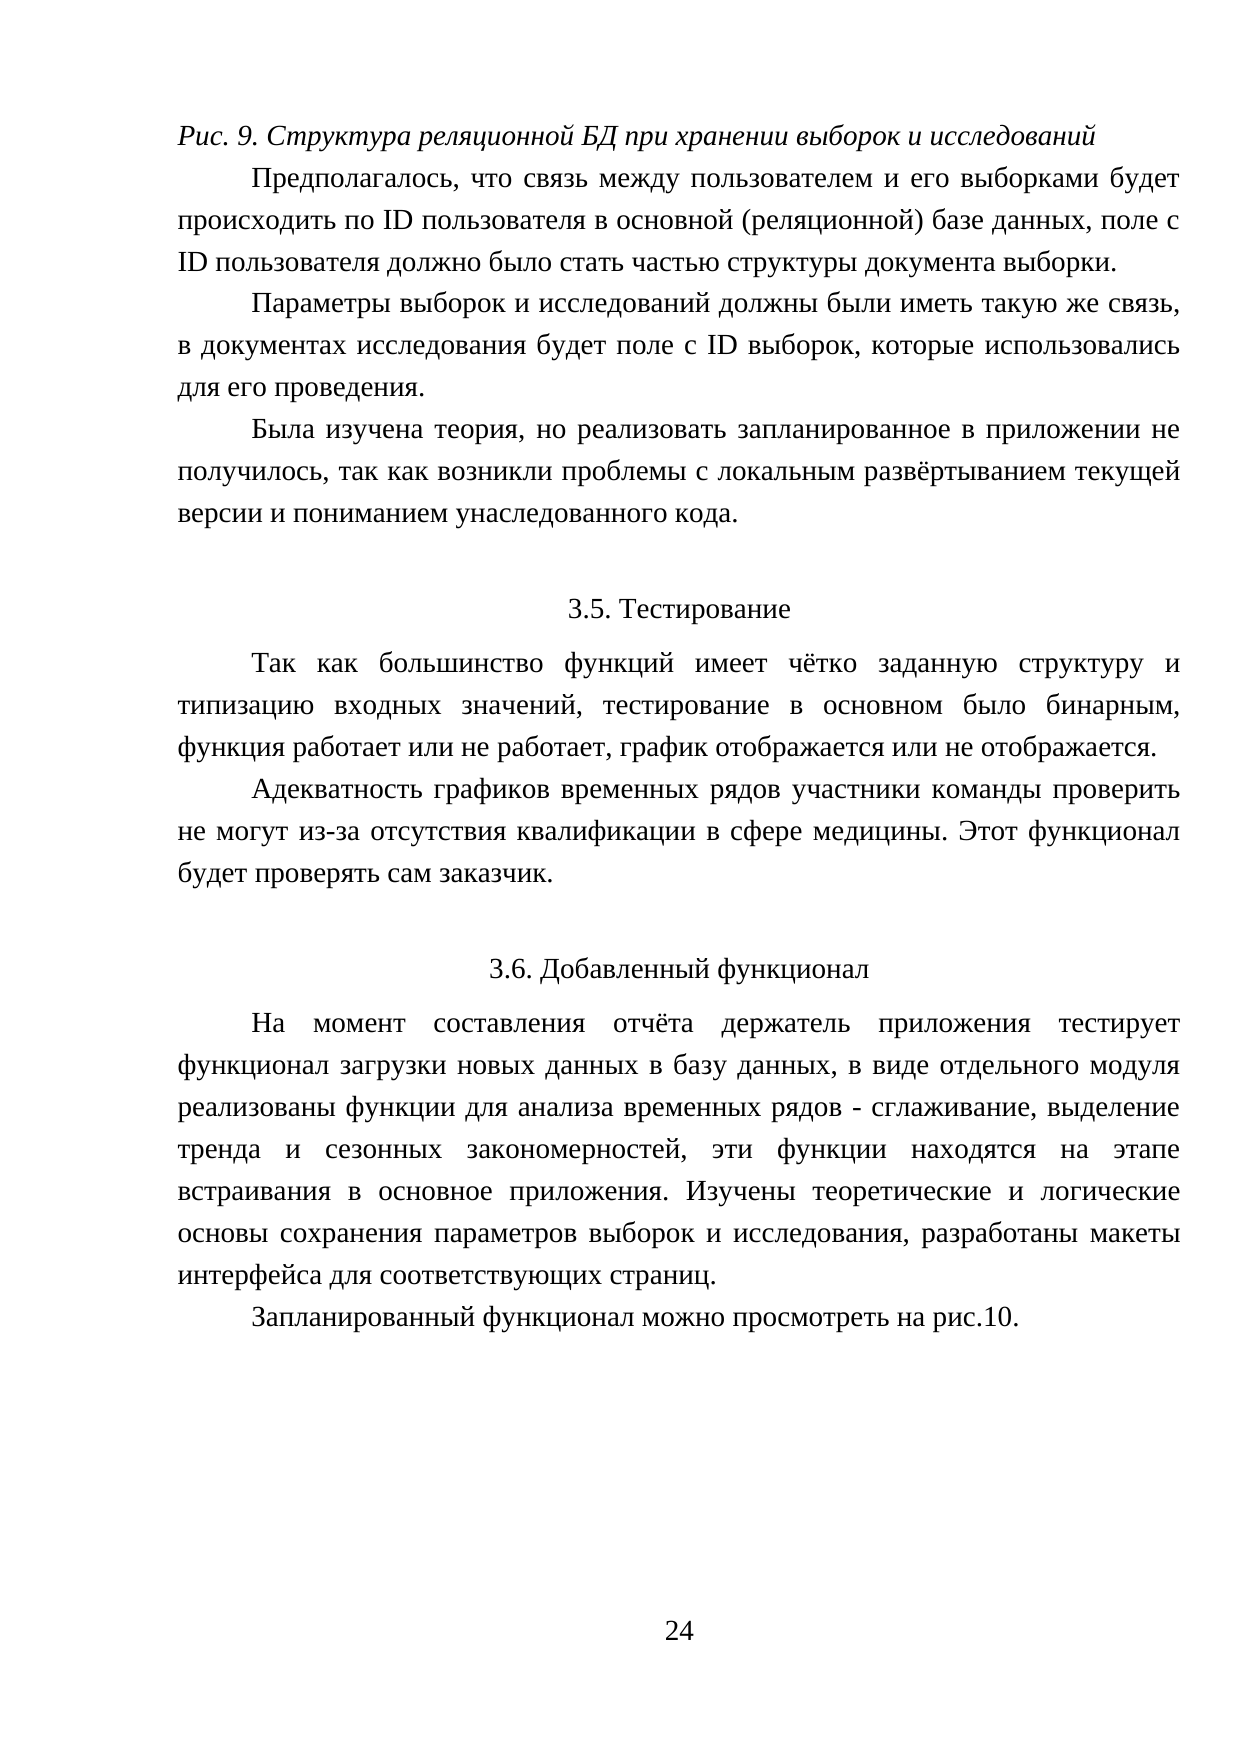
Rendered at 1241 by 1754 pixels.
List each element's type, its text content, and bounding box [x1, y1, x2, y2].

text На момент составления отчёта держатель приложения тестирует функционал загрузки новых данных в базу данных, в виде отдельного модуля реализованы функции для анализа временных рядов - сглаживание, выделение тренда и сезонных закономерностей, эти функции находятся на этапе встраивания в основное приложения. Изучены теоретические и логические основы сохранения параметров выборок и исследования, разработаны макеты интерфейса для соответствующих страниц. [177, 1006, 1181, 1290]
text Так как большинство функций имеет чётко заданную структуру и типизацию входных значений, тестирование в основном было бинарным, функция работает или не работает, график отображается или не отображается. [177, 646, 1181, 763]
text Адекватность графиков временных рядов участники команды проверить не могут из-за отсутствия квалификации в сфере медицины. Этот функционал будет проверять сам заказчик. [177, 771, 1181, 888]
subtitle 3.5. Тестирование [177, 591, 1181, 625]
text Параметры выборок и исследований должны были иметь такую же связь, в документах исследования будет поле с ID выборок, которые использовались для его проведения. [177, 286, 1181, 403]
text Предполагалось, что связь между пользователем и его выборками будет происходить по ID пользователя в основной (реляционной) базе данных, поле с ID пользователя должно было стать частью структуры документа выборки. [177, 160, 1181, 277]
text Рис. 9. Структура реляционной БД при хранении выборок и исследований [177, 118, 1181, 152]
text Запланированный функционал можно просмотреть на рис.10. [177, 1299, 1181, 1332]
subtitle 3.6. Добавленный функционал [177, 951, 1181, 985]
text Была изучена теория, но реализовать запланированное в приложении не получилось, так как возникли проблемы с локальным развёртыванием текущей версии и пониманием унаследованного кода. [177, 411, 1181, 528]
